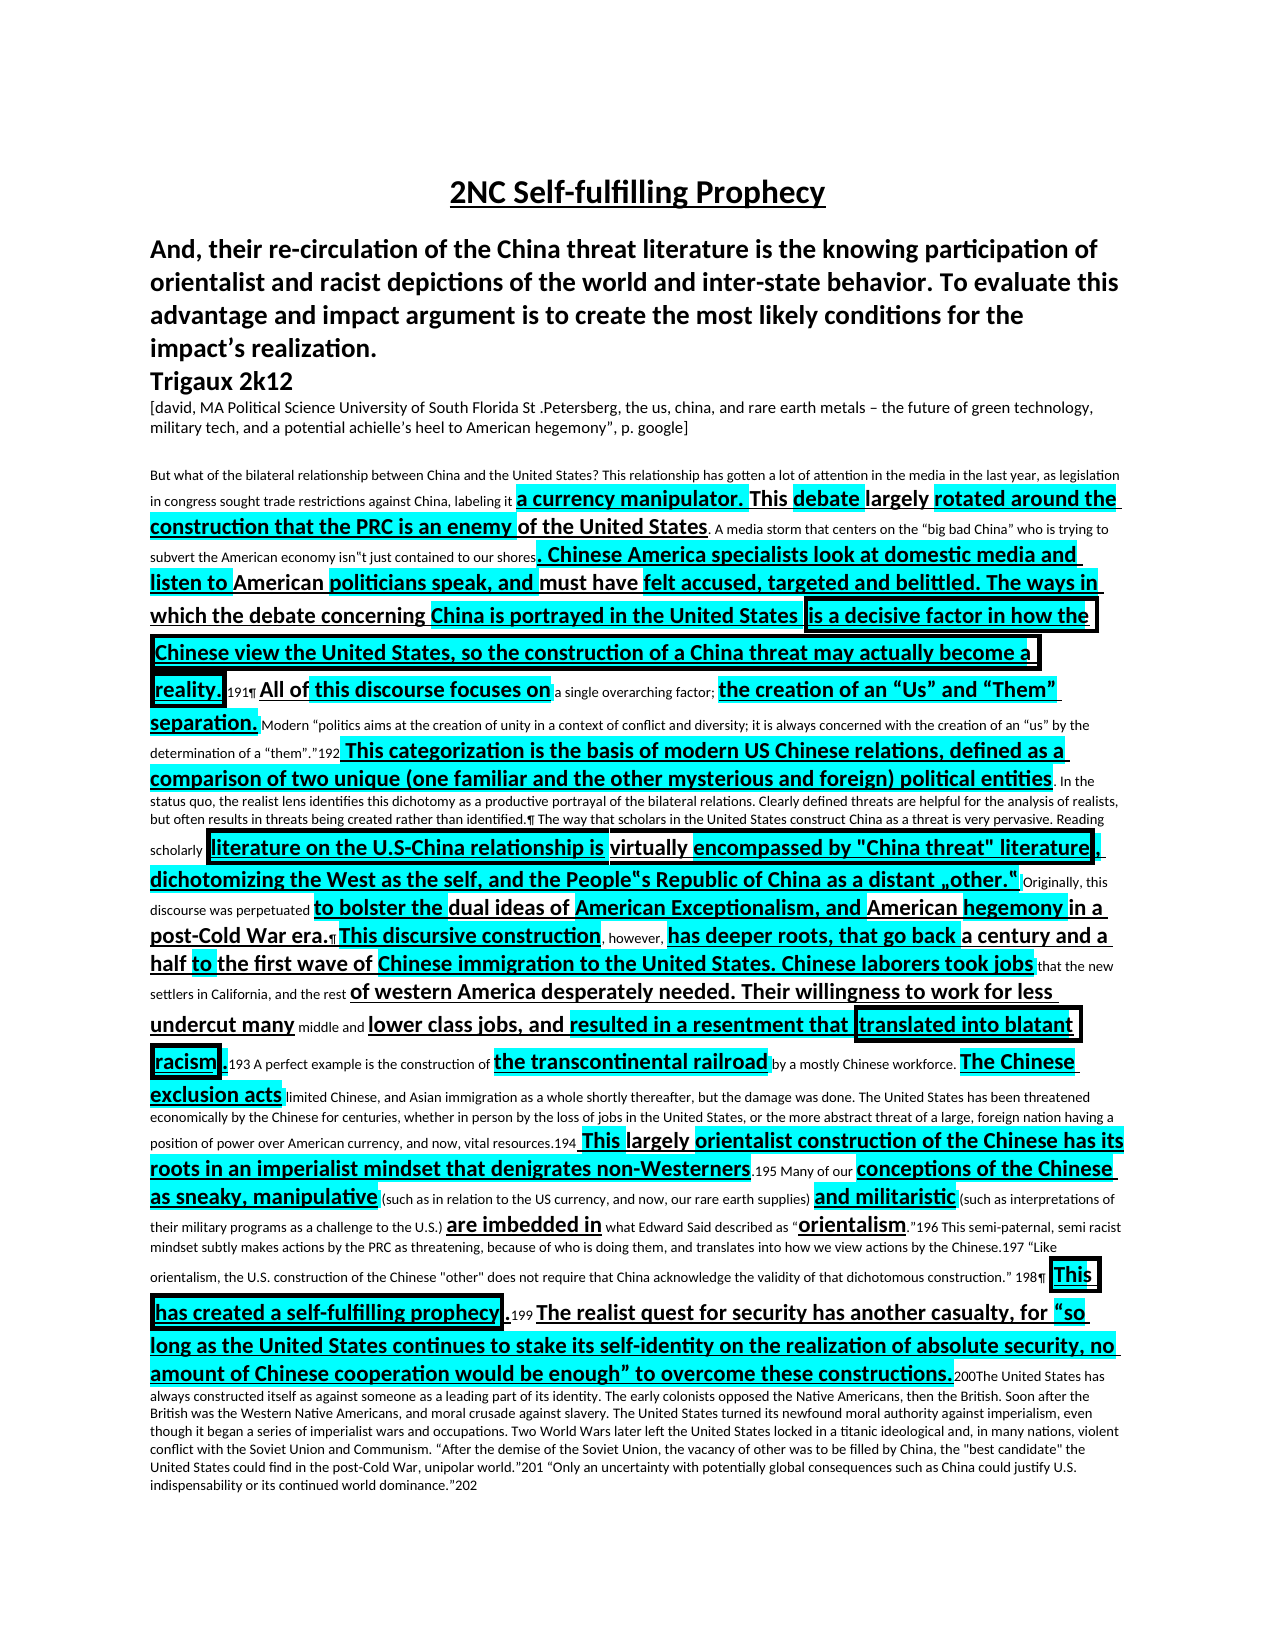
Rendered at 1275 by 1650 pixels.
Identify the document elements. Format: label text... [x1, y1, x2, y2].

subtitle And, their re-circulation of the China threat literature is the knowing participation of orientalist and racist depictions of the world and inter-state behavior. To evaluate this advantage and impact argument is to create the most likely conditions for the impact’s realization. [150, 232, 1125, 364]
text But what of the bilateral relationship between China and the United States? This relationship has gotten a lot of attention in the media in the last year, as legislation in congress sought trade restrictions against China, labeling it a currency manipulator. This debate largely rotated around the construction that the PRC is an enemy of the United States. A media storm that centers on the “big bad China” who is trying to subvert the American economy isn‟t just contained to our shores. Chinese America specialists look at domestic media and listen to American politicians speak, and must have felt accused, targeted and belittled. The ways in which the debate concerning China is portrayed in the United States is a decisive factor in how the Chinese view the United States, so the construction of a China threat may actually become a reality.191¶ All of this discourse focuses on a single overarching factor; the creation of an “Us” and “Them” separation. Modern “politics aims at the creation of unity in a context of conflict and diversity; it is always concerned with the creation of an “us” by the determination of a “them”.”192 This categorization is the basis of modern US Chinese relations, defined as a comparison of two unique (one familiar and the other mysterious and foreign) political entities. In the status quo, the realist lens identifies this dichotomy as a productive portrayal of the bilateral relations. Clearly defined threats are helpful for the analysis of realists, but often results in threats being created rather than identified.¶ The way that scholars in the United States construct China as a threat is very pervasive. Reading scholarly literature on the U.S-China relationship is virtually encompassed by "China threat" literature, dichotomizing the West as the self, and the People‟s Republic of China as a distant „other.‟ Originally, this discourse was perpetuated to bolster the dual ideas of American Exceptionalism, and American hegemony in a post-Cold War era.¶ This discursive construction, however, has deeper roots, that go back a century and a half to the first wave of Chinese immigration to the United States. Chinese laborers took jobs that the new settlers in California, and the rest of western America desperately needed. Their willingness to work for less undercut many middle and lower class jobs, and resulted in a resentment that translated into blatant racism.193 A perfect example is the construction of the transcontinental railroad by a mostly Chinese workforce. The Chinese exclusion acts limited Chinese, and Asian immigration as a whole shortly thereafter, but the damage was done. The United States has been threatened economically by the Chinese for centuries, whether in person by the loss of jobs in the United States, or the more abstract threat of a large, foreign nation having a position of power over American currency, and now, vital resources.194 This largely orientalist construction of the Chinese has its roots in an imperialist mindset that denigrates non-Westerners.195 Many of our conceptions of the Chinese as sneaky, manipulative (such as in relation to the US currency, and now, our rare earth supplies) and militaristic (such as interpretations of their military programs as a challenge to the U.S.) are imbedded in what Edward Said described as “orientalism.”196 This semi-paternal, semi racist mindset subtly makes actions by the PRC as threatening, because of who is doing them, and translates into how we view actions by the Chinese.197 “Like orientalism, the U.S. construction of the Chinese "other" does not require that China acknowledge the validity of that dichotomous construction.” 198¶ This has created a self-fulfilling prophecy.199 The realist quest for security has another casualty, for “so long as the United States continues to stake its self-identity on the realization of absolute security, no amount of Chinese cooperation would be enough” to overcome these constructions.200The United States has always constructed itself as against someone as a leading part of its identity. The early colonists opposed the Native Americans, then the British. Soon after the British was the Western Native Americans, and moral crusade against slavery. The United States turned its newfound moral authority against imperialism, even though it began a series of imperialist wars and occupations. Two World Wars later left the United States locked in a titanic ideological and, in many nations, violent conflict with the Soviet Union and Communism. “After the demise of the Soviet Union, the vacancy of other was to be filled by China, the "best candidate" the United States could find in the post-Cold War, unipolar world.”201 “Only an uncertainty with potentially global consequences such as China could justify U.S. indispensability or its continued world dominance.”202 [150, 466, 1125, 1494]
text [david, MA Political Science University of South Florida St .Petersberg, the us, china, and rare earth metals – the future of green technology, military tech, and a potential achielle’s heel to American hegemony”, p. google] [150, 397, 1125, 438]
subtitle 2NC Self-fulfilling Prophecy [150, 171, 1125, 212]
text Trigaux 2k12 [150, 364, 1125, 397]
